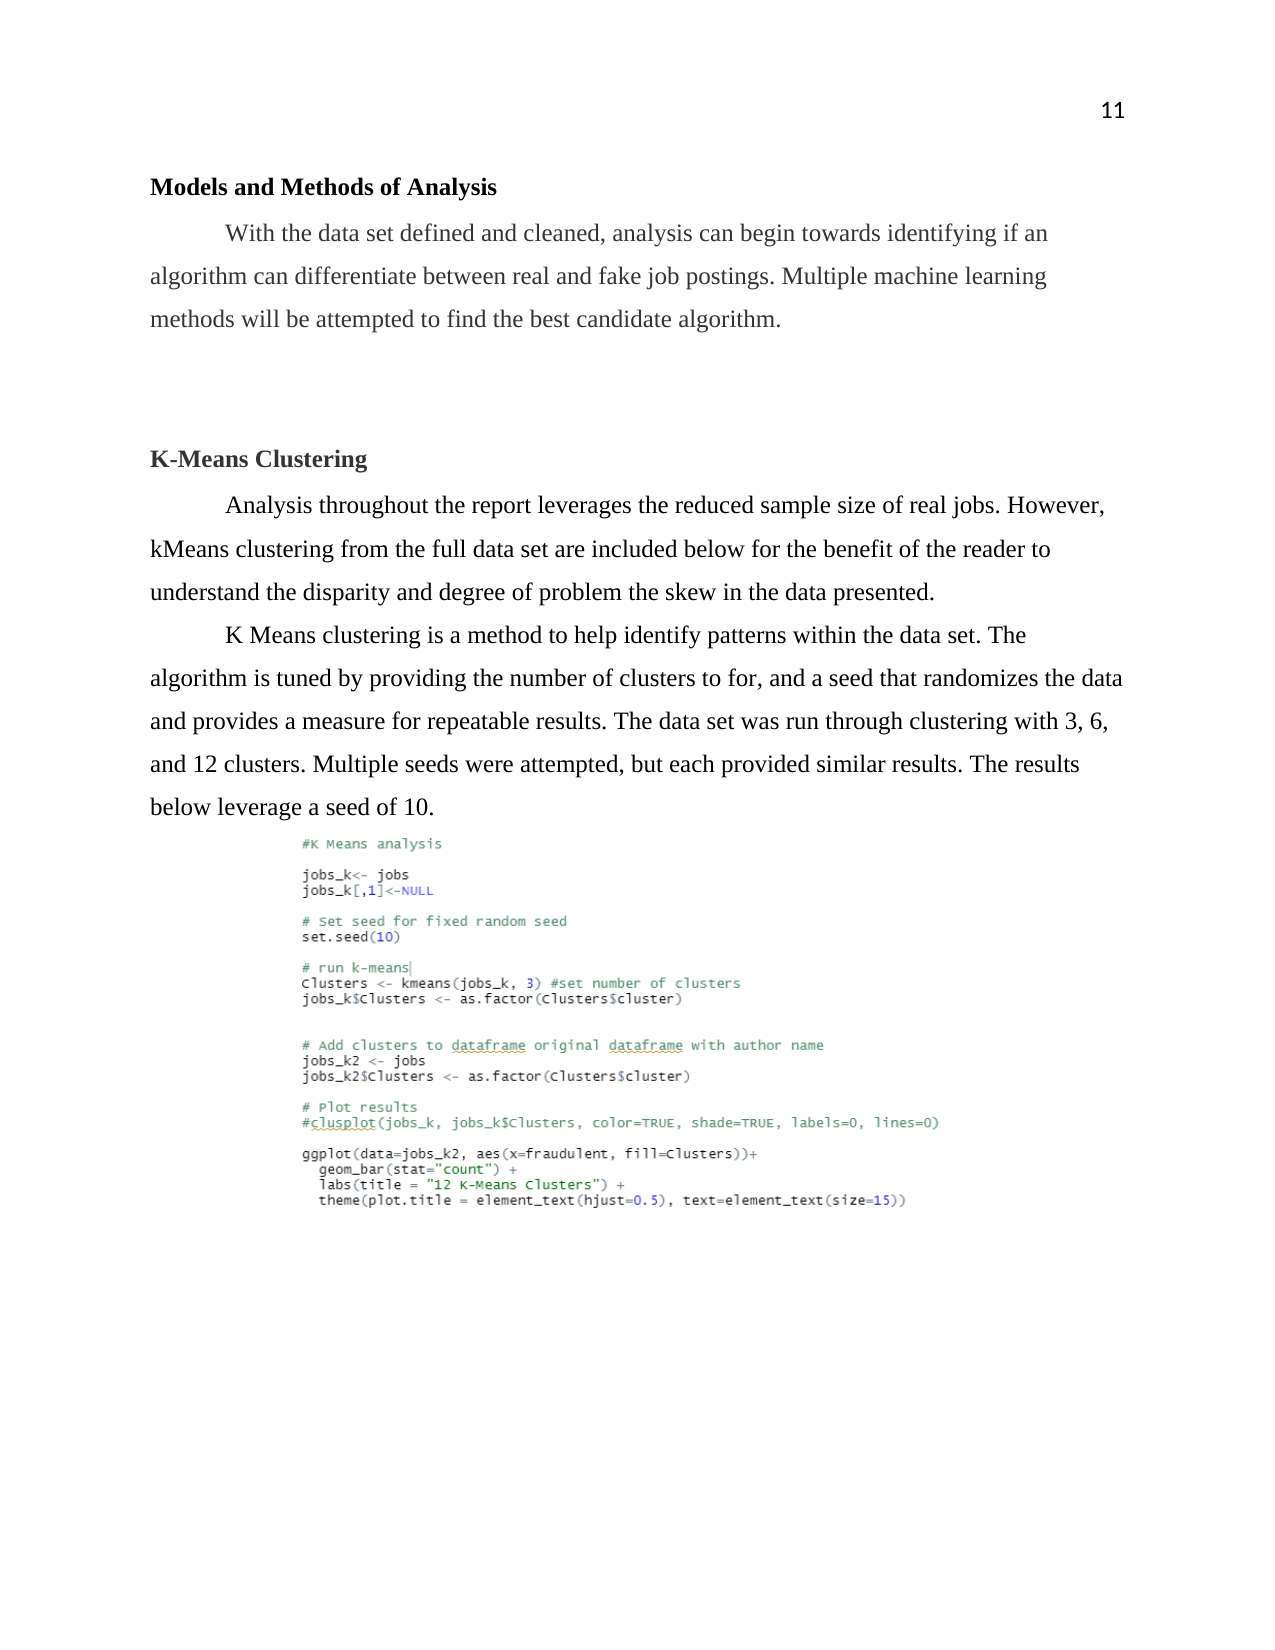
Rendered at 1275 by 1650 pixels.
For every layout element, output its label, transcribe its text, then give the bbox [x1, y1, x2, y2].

text Analysis throughout the report leverages the reduced sample size of real jobs. However, kMeans clustering from the full data set are included below for the benefit of the reader to understand the disparity and degree of problem the skew in the data presented. [150, 491, 1125, 606]
subtitle K-Means Clustering [150, 444, 1125, 473]
subtitle Models and Methods of Analysis [150, 172, 1125, 201]
text K Means clustering is a method to help identify patterns within the data set. The algorithm is tuned by providing the number of clusters to for, and a seed that randomizes the data and provides a measure for repeatable results. The data set was run through clustering with 3, 6, and 12 clusters. Multiple seeds were attempted, but each provided similar results. The results below leverage a seed of 10. [150, 620, 1125, 821]
subtitle With the data set defined and cleaned, analysis can begin towards identifying if an algorithm can differentiate between real and fake job postings. Multiple machine learning methods will be attempted to find the best candidate algorithm. [150, 218, 1125, 333]
picture [300, 835, 951, 1212]
